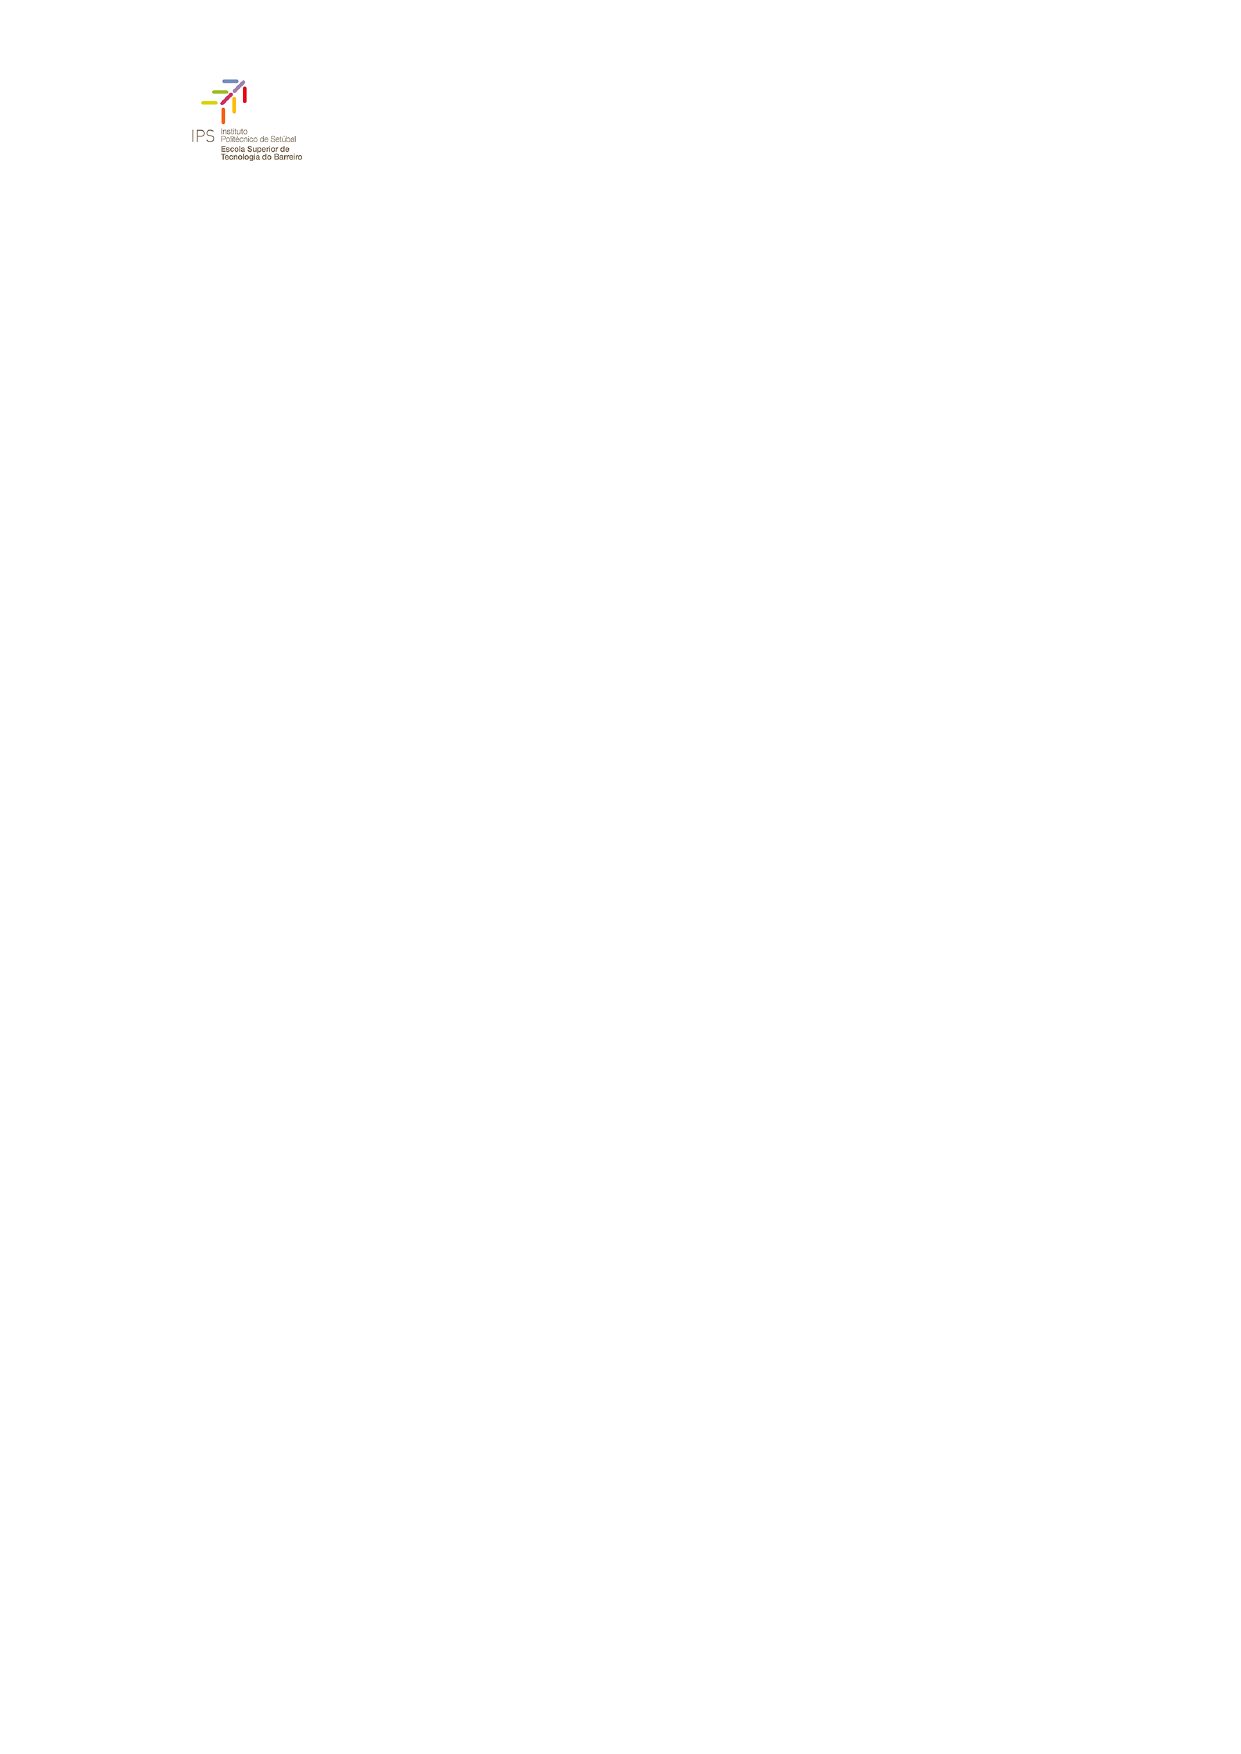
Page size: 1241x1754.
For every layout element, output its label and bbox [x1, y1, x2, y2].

picture [177, 73, 317, 166]
